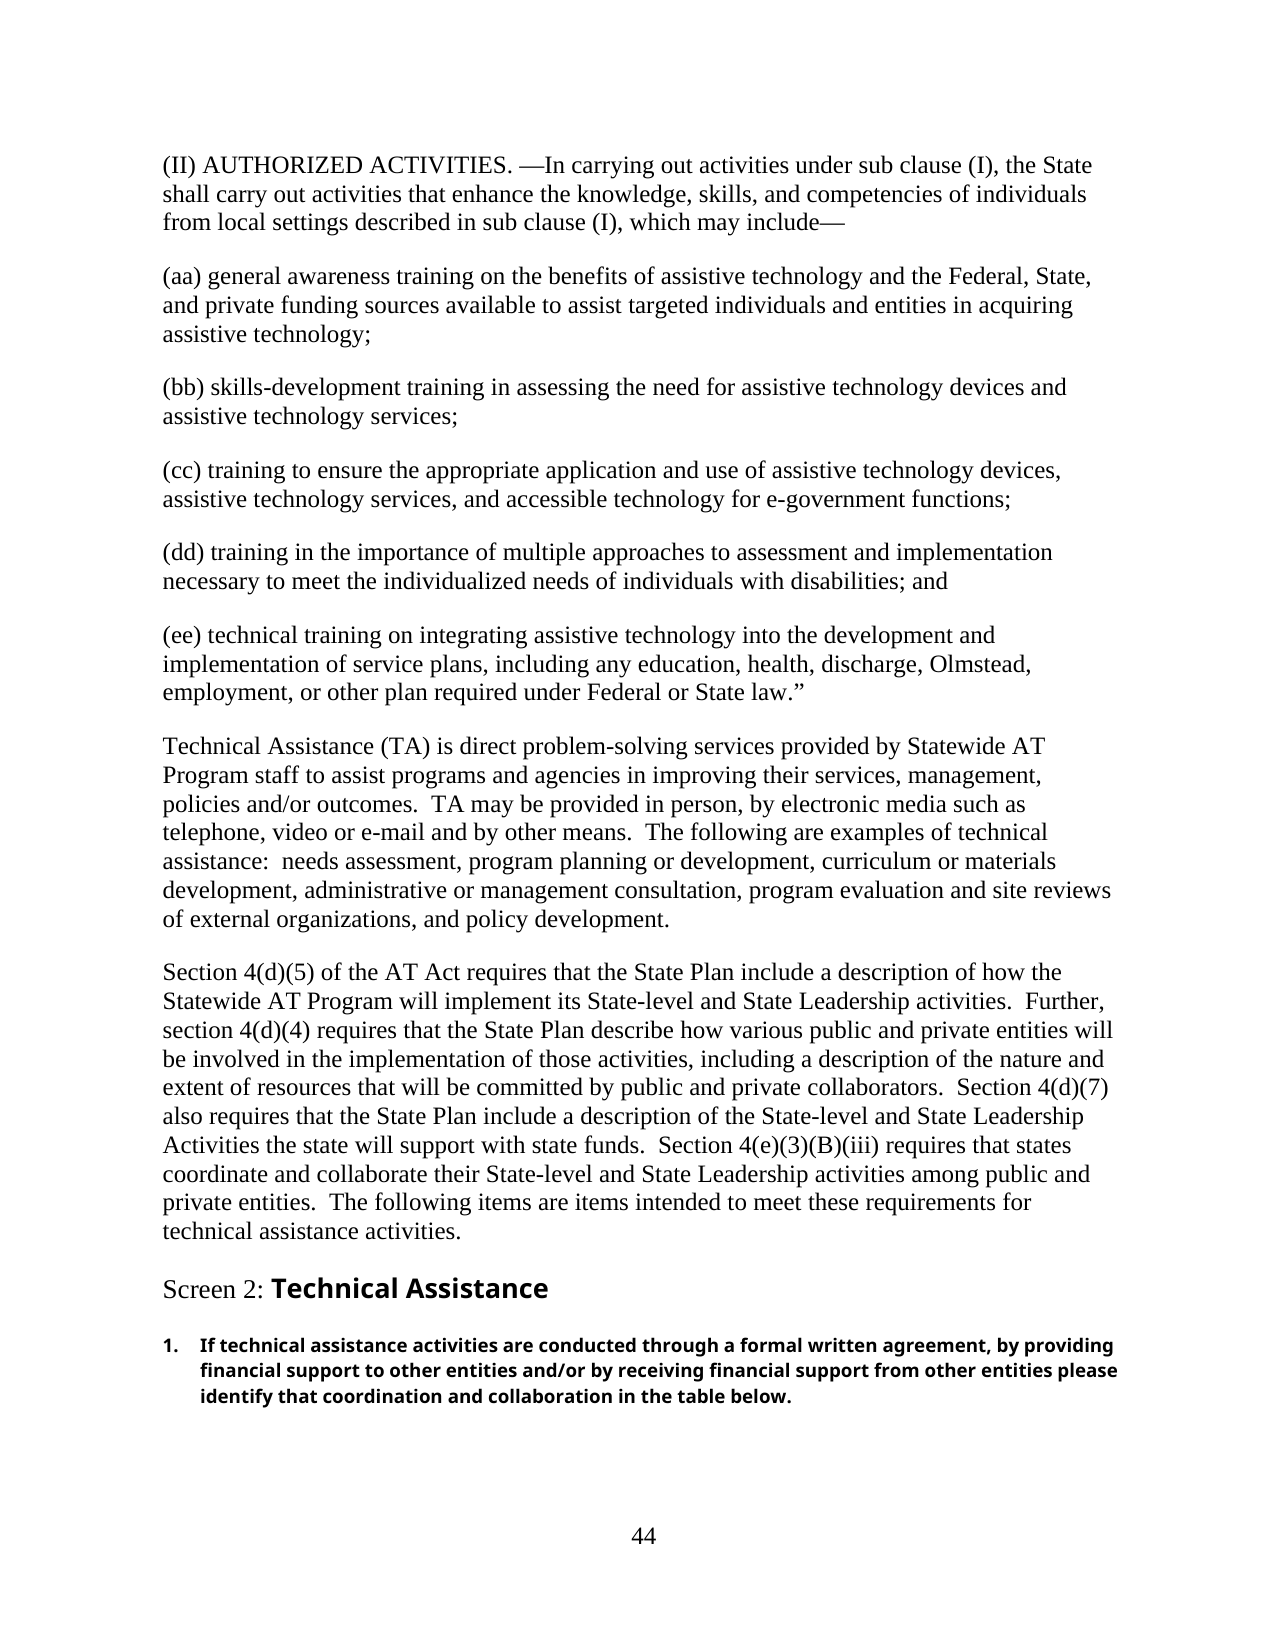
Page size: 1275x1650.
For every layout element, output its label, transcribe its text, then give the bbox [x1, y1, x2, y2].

text (cc) training to ensure the appropriate application and use of assistive technology devices, assistive technology services, and accessible technology for e-government functions; [162, 455, 1125, 512]
text (aa) general awareness training on the benefits of assistive technology and the Federal, State, and private funding sources available to assist targeted individuals and entities in acquiring assistive technology; [162, 261, 1125, 347]
text Section 4(d)(5) of the AT Act requires that the State Plan include a description of how the Statewide AT Program will implement its State-level and State Leadership activities. Further, section 4(d)(4) requires that the State Plan describe how various public and private entities will be involved in the implementation of those activities, including a description of the nature and extent of resources that will be committed by public and private collaborators. Section 4(d)(7) also requires that the State Plan include a description of the State-level and State Leadership Activities the state will support with state funds. Section 4(e)(3)(B)(iii) requires that states coordinate and collaborate their State-level and State Leadership activities among public and private entities. The following items are items intended to meet these requirements for technical assistance activities. [162, 957, 1125, 1245]
subtitle Technical Assistance [162, 1270, 1125, 1307]
text Technical Assistance (TA) is direct problem-solving services provided by Statewide AT Program staff to assist programs and agencies in improving their services, management, policies and/or outcomes. TA may be provided in person, by electronic media such as telephone, video or e-mail and by other means. The following are examples of technical assistance: needs assessment, program planning or development, curriculum or materials development, administrative or management consultation, program evaluation and site reviews of external organizations, and policy development. [162, 731, 1125, 932]
text (dd) training in the importance of multiple approaches to assessment and implementation necessary to meet the individualized needs of individuals with disabilities; and [162, 537, 1125, 595]
text (II) AUTHORIZED ACTIVITIES. —In carrying out activities under sub clause (I), the State shall carry out activities that enhance the knowledge, skills, and competencies of individuals from local settings described in sub clause (I), which may include— [162, 150, 1125, 236]
text (ee) technical training on integrating assistive technology into the development and implementation of service plans, including any education, health, discharge, Olmstead, employment, or other plan required under Federal or State law.” [162, 620, 1125, 706]
list If technical assistance activities are conducted through a formal written agreement, by providing financial support to other entities and/or by receiving financial support from other entities please identify that coordination and collaboration in the table below. [162, 1332, 1125, 1408]
text (bb) skills-development training in assessing the need for assistive technology devices and assistive technology services; [162, 372, 1125, 430]
